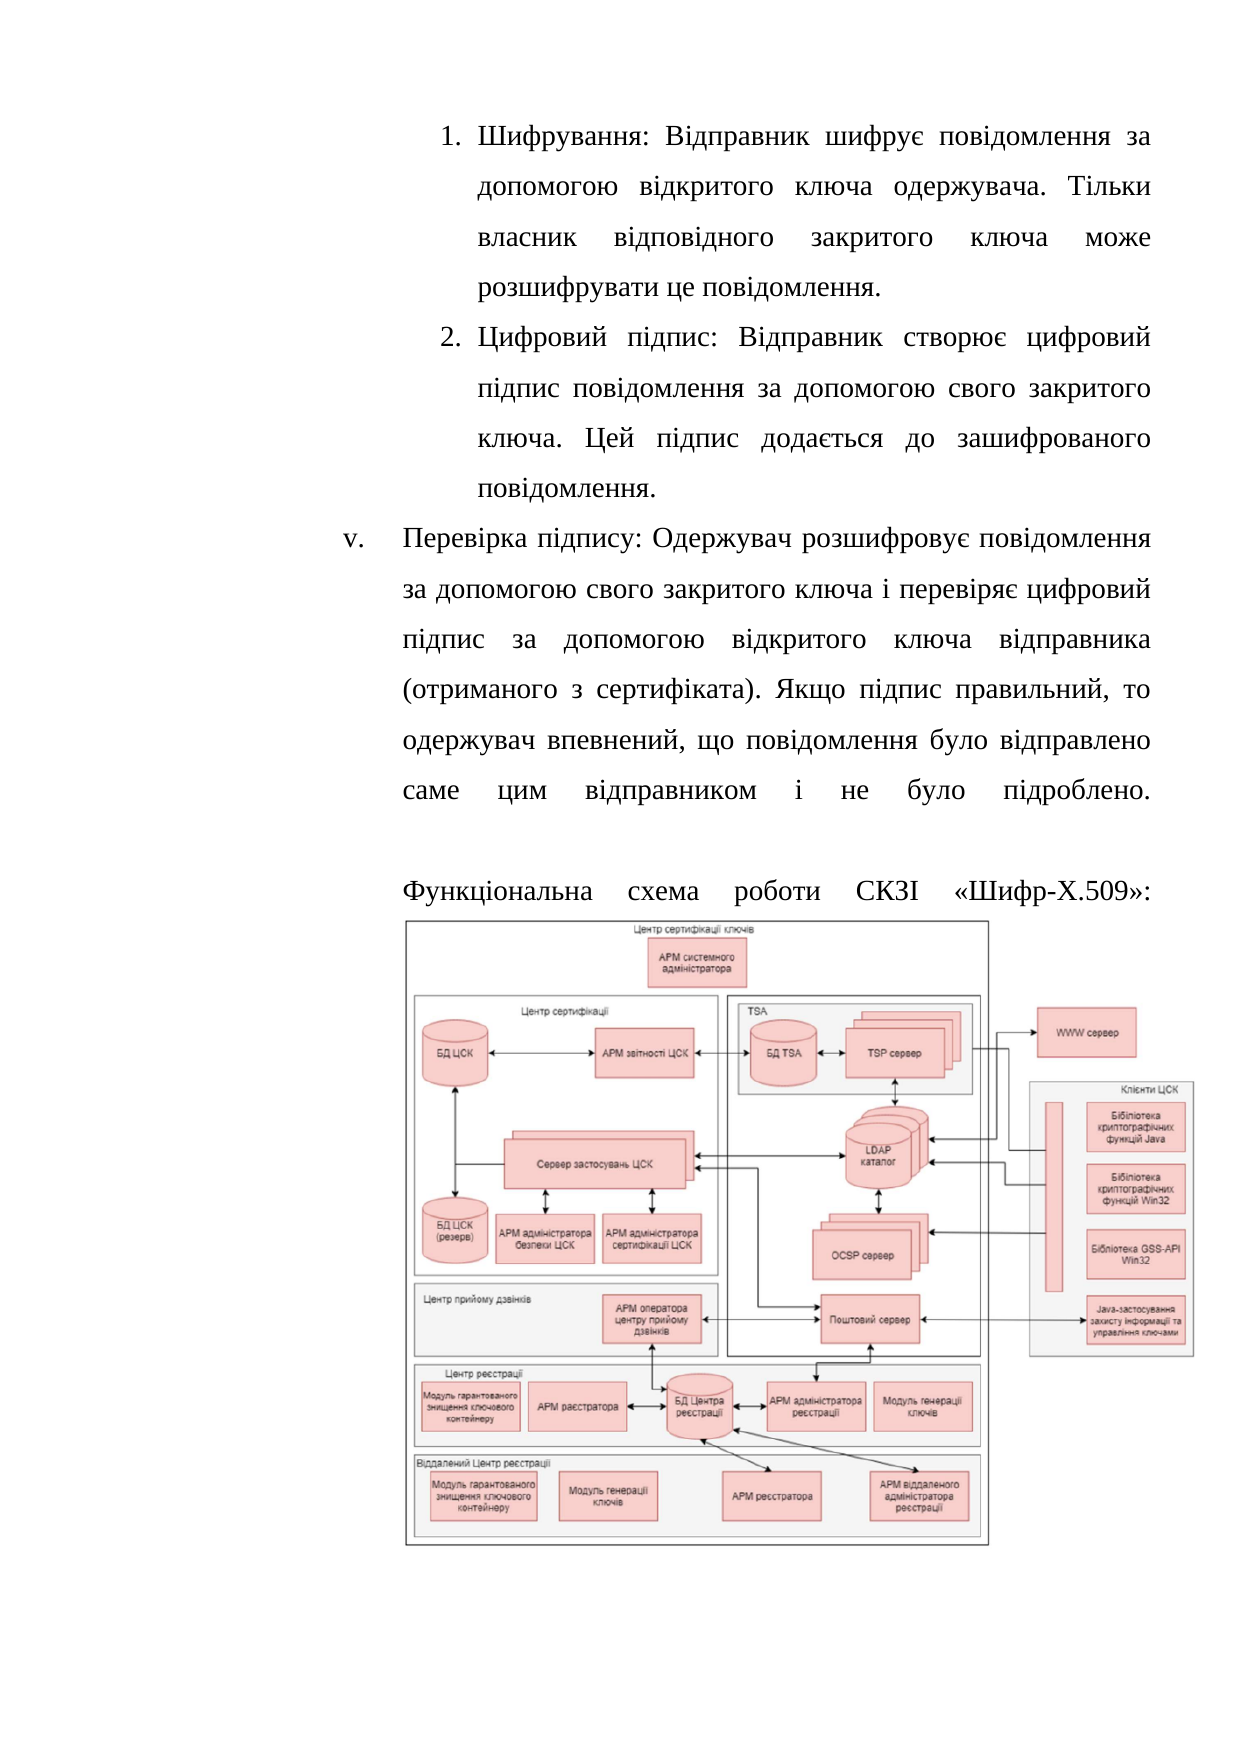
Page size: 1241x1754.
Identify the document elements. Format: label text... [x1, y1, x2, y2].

list Цифровий підпис: Відправник створює цифровий підпис повідомлення за допомогою свого закритого ключа. Цей підпис додається до зашифрованого повідомлення. [440, 319, 1152, 504]
picture [402, 920, 1213, 1551]
list Шифрування: Відправник шифрує повідомлення за допомогою відкритого ключа одержувача. Тільки власник відповідного закритого ключа може розшифрувати це повідомлення. [440, 118, 1152, 303]
